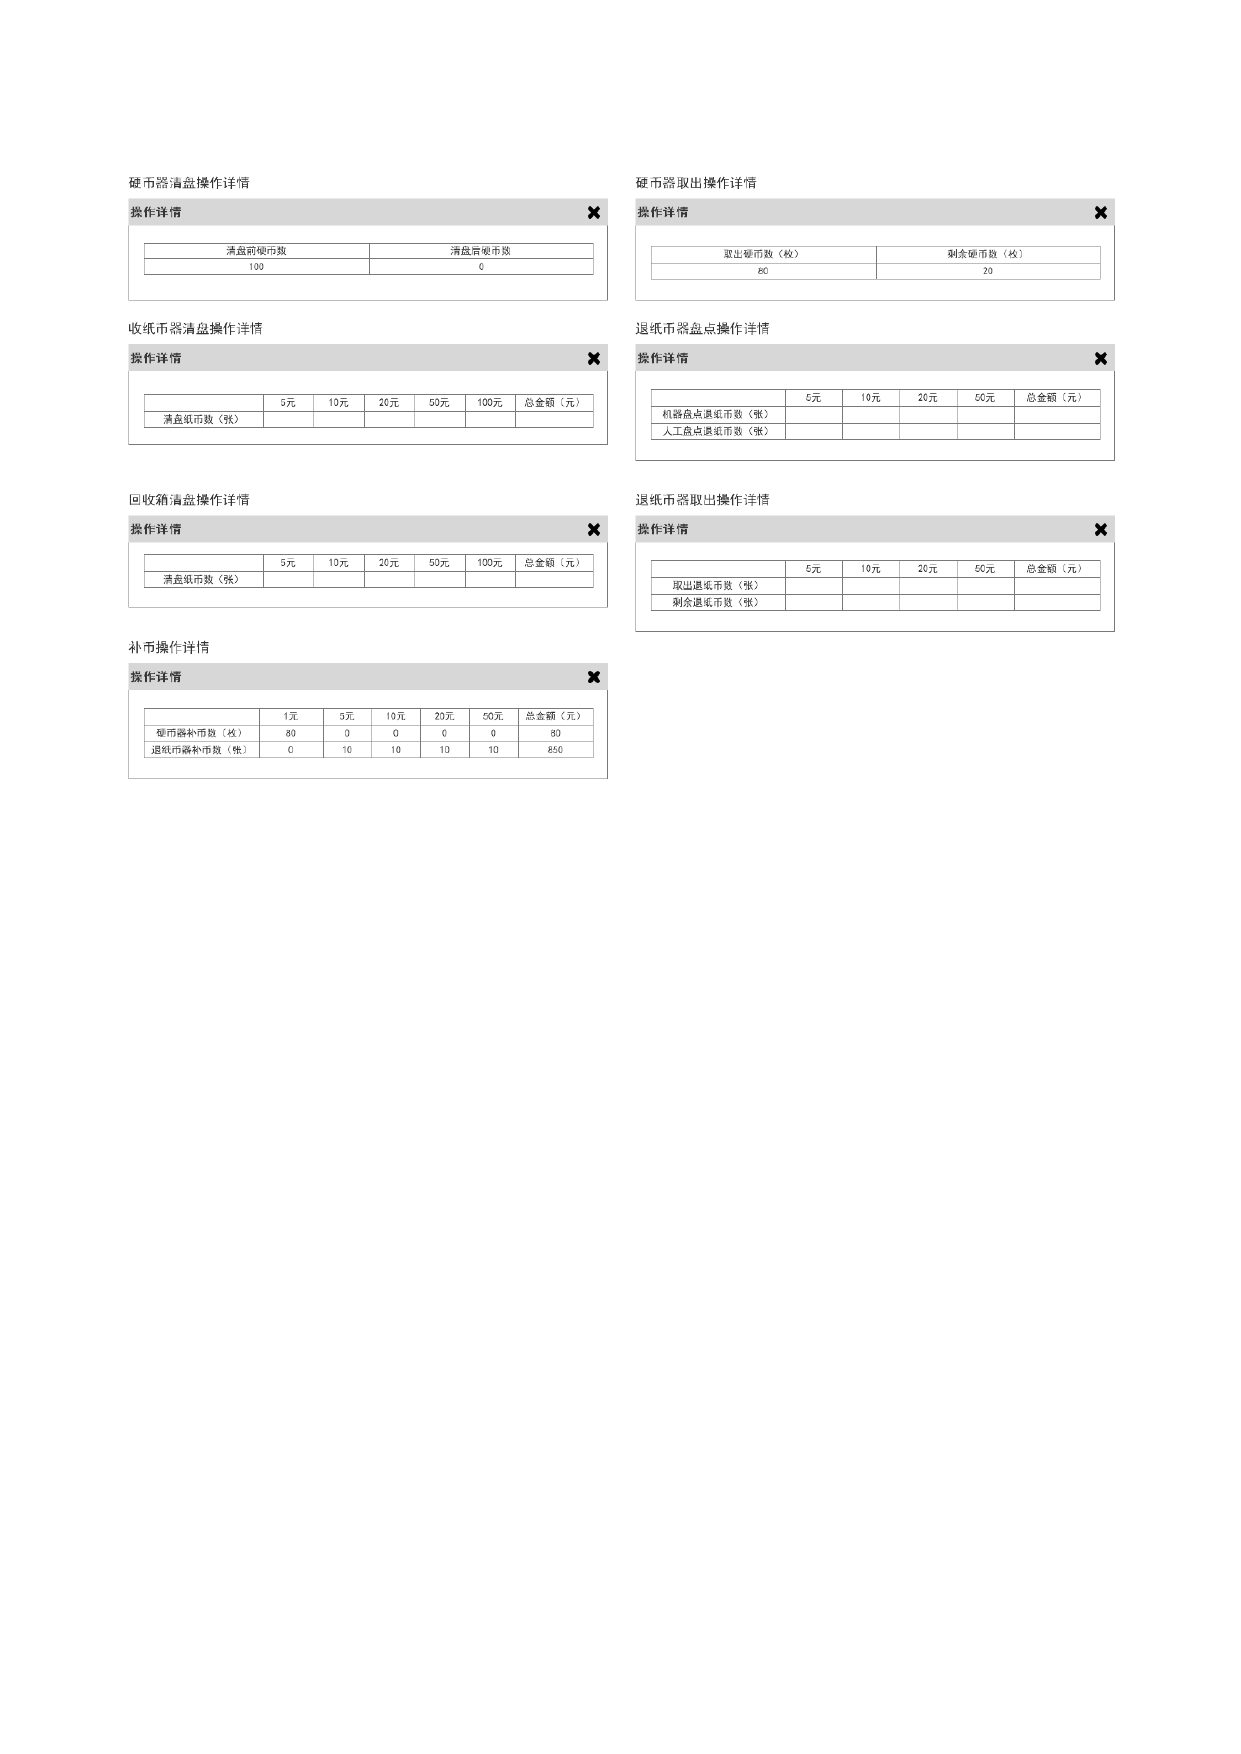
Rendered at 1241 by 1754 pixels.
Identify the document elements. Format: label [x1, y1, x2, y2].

picture [113, 162, 1127, 779]
